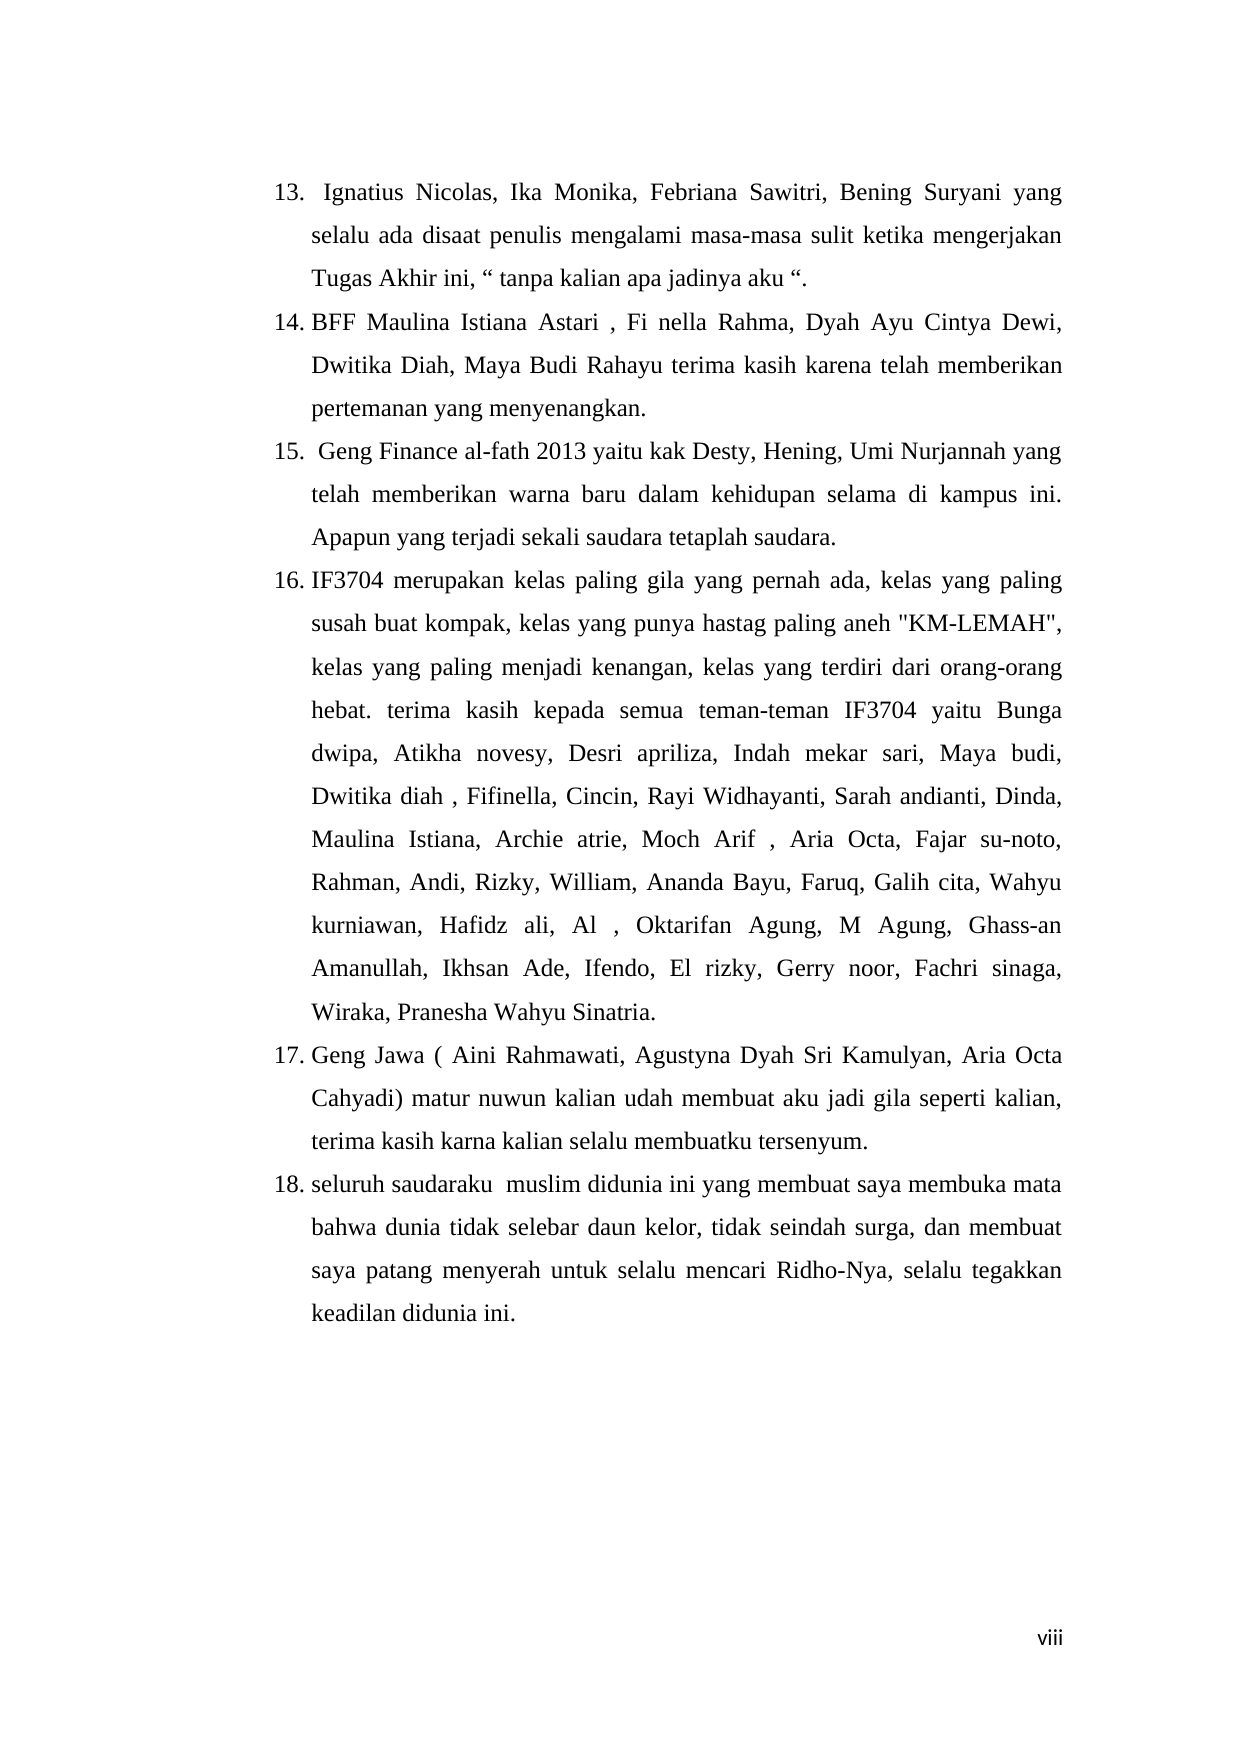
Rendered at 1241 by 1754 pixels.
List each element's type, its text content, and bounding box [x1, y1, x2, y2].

list BFF Maulina Istiana Astari , Fi nella Rahma, Dyah Ayu Cintya Dewi, Dwitika Diah, Maya Budi Rahayu terima kasih karena telah memberikan pertemanan yang menyenangkan. [274, 307, 1063, 422]
list Ignatius Nicolas, Ika Monika, Febriana Sawitri, Bening Suryani yang selalu ada disaat penulis mengalami masa-masa sulit ketika mengerjakan Tugas Akhir ini, “ tanpa kalian apa jadinya aku “. [274, 177, 1063, 292]
list Geng Jawa ( Aini Rahmawati, Agustyna Dyah Sri Kamulyan, Aria Octa Cahyadi) matur nuwun kalian udah membuat aku jadi gila seperti kalian, terima kasih karna kalian selalu membuatku tersenyum. [274, 1040, 1063, 1155]
list seluruh saudaraku muslim didunia ini yang membuat saya membuka mata bahwa dunia tidak selebar daun kelor, tidak seindah surga, dan membuat saya patang menyerah untuk selalu mencari Ridho-Nya, selalu tegakkan keadilan didunia ini. [274, 1169, 1063, 1327]
list IF3704 merupakan kelas paling gila yang pernah ada, kelas yang paling susah buat kompak, kelas yang punya hastag paling aneh "KM-LEMAH", kelas yang paling menjadi kenangan, kelas yang terdiri dari orang-orang hebat. terima kasih kepada semua teman-teman IF3704 yaitu Bunga dwipa, Atikha novesy, Desri apriliza, Indah mekar sari, Maya budi, Dwitika diah , Fifinella, Cincin, Rayi Widhayanti, Sarah andianti, Dinda, Maulina Istiana, Archie atrie, Moch Arif , Aria Octa, Fajar su-noto, Rahman, Andi, Rizky, William, Ananda Bayu, Faruq, Galih cita, Wahyu kurniawan, Hafidz ali, Al , Oktarifan Agung, M Agung, Ghass-an Amanullah, Ikhsan Ade, Ifendo, El rizky, Gerry noor, Fachri sinaga, Wiraka, Pranesha Wahyu Sinatria. [274, 565, 1063, 1025]
list Geng Finance al-fath 2013 yaitu kak Desty, Hening, Umi Nurjannah yang telah memberikan warna baru dalam kehidupan selama di kampus ini. Apapun yang terjadi sekali saudara tetaplah saudara. [274, 436, 1063, 551]
